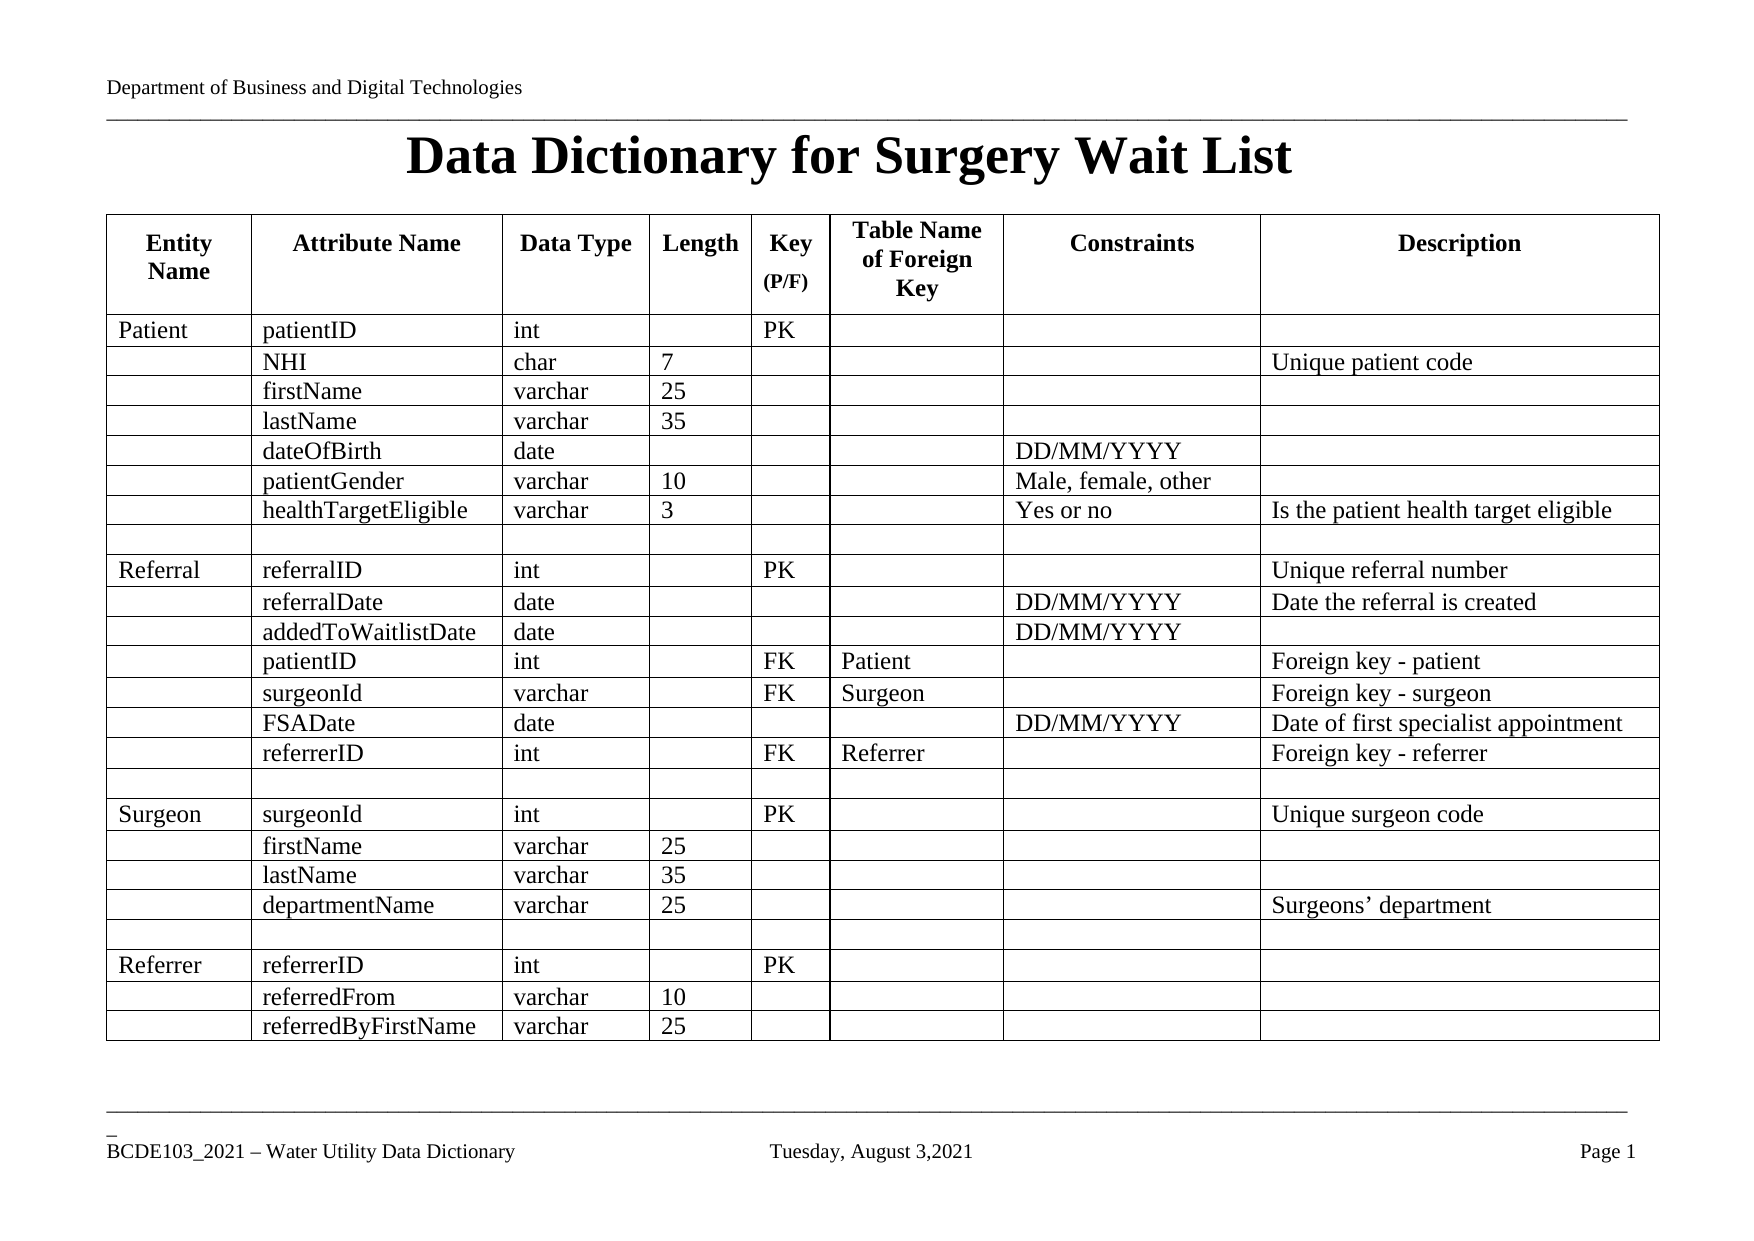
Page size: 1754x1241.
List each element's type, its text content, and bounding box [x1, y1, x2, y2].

table_cell [1004, 1011, 1260, 1040]
table_cell PK [752, 950, 829, 981]
table_cell [650, 646, 751, 677]
table_cell [831, 617, 1003, 645]
table_cell [1004, 799, 1260, 830]
table_cell [1004, 890, 1260, 919]
table_cell 35 [650, 406, 751, 435]
table_header Length [650, 215, 751, 314]
table_cell [752, 890, 829, 919]
table_cell [752, 831, 829, 859]
table_cell 25 [650, 890, 751, 919]
table_cell 10 [650, 466, 751, 494]
table_cell [650, 799, 751, 830]
table_cell varchar [503, 982, 649, 1010]
table_cell [1261, 617, 1659, 645]
table_cell [107, 466, 251, 494]
table_cell [650, 587, 751, 616]
table_cell [650, 315, 751, 346]
table_cell int [503, 799, 649, 830]
table_cell [752, 617, 829, 645]
table_cell [831, 347, 1003, 375]
table_cell int [503, 950, 649, 981]
table_cell [107, 436, 251, 465]
table_cell [752, 436, 829, 465]
table_cell dateOfBirth [252, 436, 502, 465]
table_cell [650, 525, 751, 554]
table_cell [1004, 831, 1260, 859]
table_cell Surgeons’ department [1261, 890, 1659, 919]
table_cell varchar [503, 406, 649, 435]
table_cell [752, 708, 829, 737]
table_cell [650, 950, 751, 981]
table_cell DD/MM/YYYY [1004, 708, 1260, 737]
table_cell int [503, 555, 649, 586]
table_cell Unique referral number [1261, 555, 1659, 586]
table_cell referrerID [252, 738, 502, 768]
table_cell [752, 861, 829, 889]
table_cell [503, 525, 649, 554]
table_cell DD/MM/YYYY [1004, 587, 1260, 616]
table_cell [107, 920, 251, 949]
table_cell [1004, 950, 1260, 981]
table_cell varchar [503, 376, 649, 405]
table_cell Referral [107, 555, 251, 586]
table_cell Foreign key - referrer [1261, 738, 1659, 768]
table_cell [1261, 769, 1659, 798]
table_cell [650, 920, 751, 949]
table_cell date [503, 587, 649, 616]
table_cell [252, 525, 502, 554]
table_cell patientGender [252, 466, 502, 494]
table_cell Surgeon [107, 799, 251, 830]
table_cell [1004, 525, 1260, 554]
table_cell NHI [252, 347, 502, 375]
table_cell [831, 315, 1003, 346]
table_cell Unique surgeon code [1261, 799, 1659, 830]
table_cell 10 [650, 982, 751, 1010]
table_cell [1261, 406, 1659, 435]
table_cell [650, 436, 751, 465]
table_cell [1261, 861, 1659, 889]
table_cell [1261, 831, 1659, 859]
table_cell referralID [252, 555, 502, 586]
table_cell varchar [503, 1011, 649, 1040]
table_cell firstName [252, 376, 502, 405]
table_cell [1261, 315, 1659, 346]
table_cell DD/MM/YYYY [1004, 436, 1260, 465]
table_cell FK [752, 646, 829, 677]
table_cell [831, 861, 1003, 889]
table_cell [107, 738, 251, 768]
table_cell date [503, 708, 649, 737]
table_cell [107, 587, 251, 616]
table_cell varchar [503, 861, 649, 889]
table_cell varchar [503, 831, 649, 859]
table_cell patientID [252, 646, 502, 677]
table_cell 25 [650, 831, 751, 859]
table_cell [831, 799, 1003, 830]
title Data Dictionary for Surgery Wait List [106, 123, 1376, 185]
table_cell [1261, 436, 1659, 465]
table_cell [650, 555, 751, 586]
table_cell [831, 708, 1003, 737]
table_cell [1004, 678, 1260, 707]
table_cell int [503, 315, 649, 346]
table_cell Foreign key - surgeon [1261, 678, 1659, 707]
table_cell referralDate [252, 587, 502, 616]
table_cell 35 [650, 861, 751, 889]
table_cell firstName [252, 831, 502, 859]
table_cell [107, 861, 251, 889]
table_cell [752, 769, 829, 798]
table_cell [650, 769, 751, 798]
table_cell [1261, 1011, 1659, 1040]
table_cell [1261, 466, 1659, 494]
table_cell 25 [650, 1011, 751, 1040]
table_cell [1004, 315, 1260, 346]
table_cell Patient [107, 315, 251, 346]
table_header Entity Name [107, 215, 251, 314]
table_cell FK [752, 678, 829, 707]
table_cell [752, 1011, 829, 1040]
table_cell [107, 525, 251, 554]
table_cell date [503, 436, 649, 465]
table_cell [831, 950, 1003, 981]
table_cell [831, 920, 1003, 949]
table_cell [1004, 555, 1260, 586]
table_cell [831, 525, 1003, 554]
table_cell [107, 376, 251, 405]
table_cell [752, 347, 829, 375]
table_cell healthTargetEligible [252, 496, 502, 524]
table_cell [1004, 769, 1260, 798]
table_cell [107, 496, 251, 524]
table_header Table Name of Foreign Key [831, 215, 1003, 314]
table_cell [1261, 950, 1659, 981]
table_cell surgeonId [252, 799, 502, 830]
table_cell [107, 982, 251, 1010]
table_cell Date of first specialist appointment [1261, 708, 1659, 737]
table_cell [831, 831, 1003, 859]
table_cell PK [752, 799, 829, 830]
table_cell [107, 406, 251, 435]
table_cell [831, 769, 1003, 798]
table_cell [650, 617, 751, 645]
table_cell [107, 890, 251, 919]
table_cell [107, 769, 251, 798]
table_cell Surgeon [831, 678, 1003, 707]
table_cell [107, 678, 251, 707]
table_cell FSADate [252, 708, 502, 737]
table_cell [650, 738, 751, 768]
table_cell varchar [503, 466, 649, 494]
table_cell [107, 617, 251, 645]
table_cell [503, 769, 649, 798]
table_cell [107, 831, 251, 859]
table_cell [752, 496, 829, 524]
table_cell [1261, 376, 1659, 405]
table_cell 7 [650, 347, 751, 375]
table_cell FK [752, 738, 829, 768]
table_cell [752, 466, 829, 494]
table_cell [831, 982, 1003, 1010]
table_cell Yes or no [1004, 496, 1260, 524]
table_cell DD/MM/YYYY [1004, 617, 1260, 645]
table_cell int [503, 646, 649, 677]
table_cell [252, 920, 502, 949]
table_cell Unique patient code [1261, 347, 1659, 375]
table_header Constraints [1004, 215, 1260, 314]
table_cell [1261, 982, 1659, 1010]
table_cell 3 [650, 496, 751, 524]
table_cell [831, 1011, 1003, 1040]
table_cell departmentName [252, 890, 502, 919]
table_cell [831, 496, 1003, 524]
table_cell [1004, 376, 1260, 405]
table_cell [752, 406, 829, 435]
table_cell Foreign key - patient [1261, 646, 1659, 677]
table_header Data Type [503, 215, 649, 314]
table_cell [1004, 646, 1260, 677]
table_cell varchar [503, 890, 649, 919]
table_cell [752, 376, 829, 405]
table_cell [752, 525, 829, 554]
table_cell [252, 769, 502, 798]
table_cell [831, 466, 1003, 494]
table_cell PK [752, 315, 829, 346]
table_cell lastName [252, 861, 502, 889]
table_cell char [503, 347, 649, 375]
table_header Attribute Name [252, 215, 502, 314]
table_cell [650, 678, 751, 707]
table_cell Male, female, other [1004, 466, 1260, 494]
table_cell [107, 708, 251, 737]
table_cell lastName [252, 406, 502, 435]
table_cell surgeonId [252, 678, 502, 707]
table_cell [1004, 347, 1260, 375]
table_cell [1261, 525, 1659, 554]
table_cell [650, 708, 751, 737]
table_cell [831, 555, 1003, 586]
table_cell referredByFirstName [252, 1011, 502, 1040]
table_cell patientID [252, 315, 502, 346]
table_cell [503, 920, 649, 949]
table_cell referredFrom [252, 982, 502, 1010]
table_cell [1004, 982, 1260, 1010]
table_cell [752, 982, 829, 1010]
table_header Key (P/F) [752, 215, 829, 314]
table_cell [831, 376, 1003, 405]
table_cell [831, 406, 1003, 435]
table_cell [107, 646, 251, 677]
table_cell Referrer [107, 950, 251, 981]
table_cell [1004, 738, 1260, 768]
table_cell PK [752, 555, 829, 586]
table_cell [1004, 861, 1260, 889]
table_cell [831, 436, 1003, 465]
table_cell [1004, 406, 1260, 435]
table_cell [107, 1011, 251, 1040]
table_cell [831, 587, 1003, 616]
table_cell [1261, 920, 1659, 949]
table_cell referrerID [252, 950, 502, 981]
table_cell varchar [503, 496, 649, 524]
table_cell [752, 587, 829, 616]
table_cell [107, 347, 251, 375]
table_cell 25 [650, 376, 751, 405]
table_cell Is the patient health target eligible [1261, 496, 1659, 524]
table_cell [831, 890, 1003, 919]
table_header Description [1261, 215, 1659, 314]
table_cell Date the referral is created [1261, 587, 1659, 616]
table_cell date [503, 617, 649, 645]
table_cell [1004, 920, 1260, 949]
table_cell [752, 920, 829, 949]
table_cell varchar [503, 678, 649, 707]
table_cell Referrer [831, 738, 1003, 768]
table_cell addedToWaitlistDate [252, 617, 502, 645]
table_cell Patient [831, 646, 1003, 677]
table_cell int [503, 738, 649, 768]
